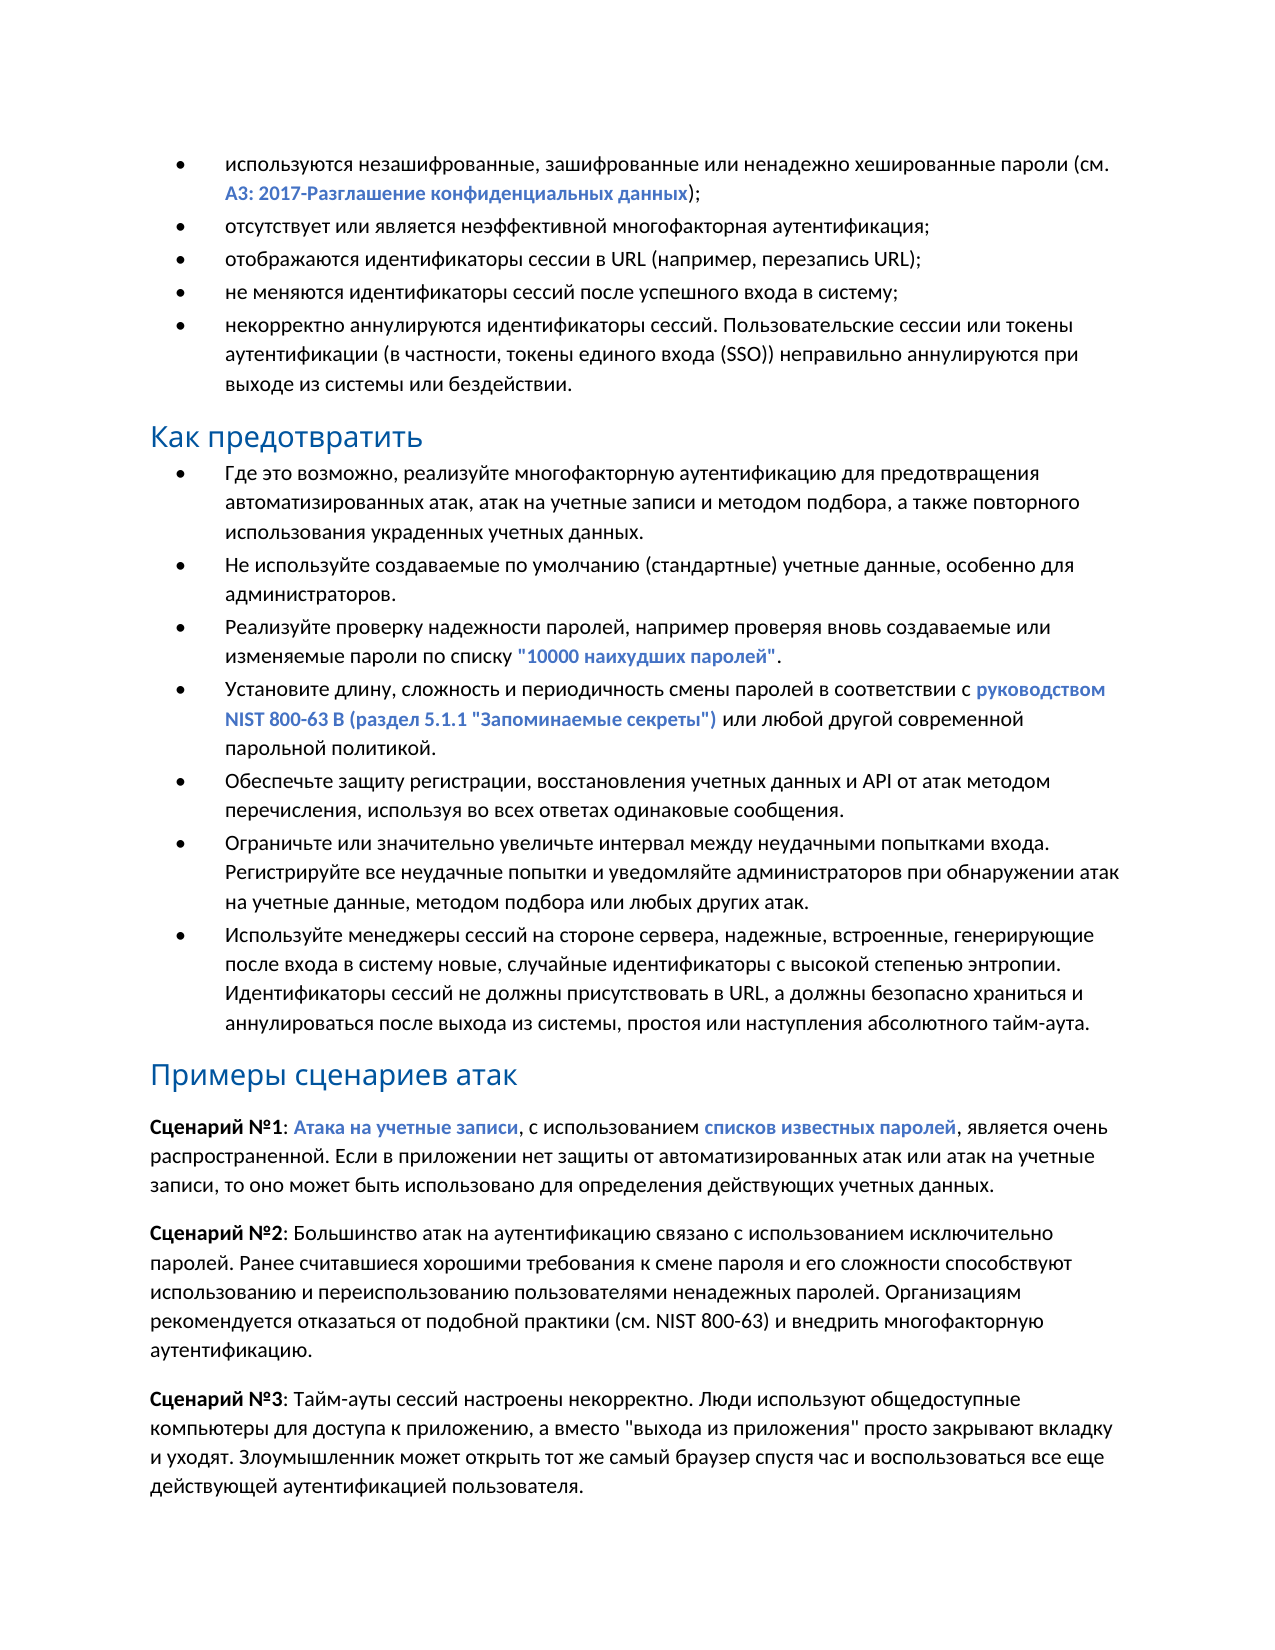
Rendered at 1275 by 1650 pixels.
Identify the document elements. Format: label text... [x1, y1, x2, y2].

subtitle Как предотвратить [150, 416, 1125, 456]
list Не используйте создаваемые по умолчанию (стандартные) учетные данные, особенно для администраторов. [175, 551, 1125, 607]
list Где это возможно, реализуйте многофакторную аутентификацию для предотвращения автоматизированных атак, атак на учетные записи и методом подбора, а также повторного использования украденных учетных данных. [175, 459, 1125, 544]
subtitle Примеры сценариев атак [150, 1054, 1125, 1094]
list отображаются идентификаторы сессии в URL (например, перезапись URL); [175, 245, 1125, 272]
text Сценарий №2: Большинство атак на аутентификацию связано с использованием исключительно паролей. Ранее считавшиеся хорошими требования к смене пароля и его сложности способствуют использованию и переиспользованию пользователями ненадежных паролей. Организациям рекомендуется отказаться от подобной практики (см. NIST 800-63) и внедрить многофакторную аутентификацию. [150, 1219, 1125, 1363]
list некорректно аннулируются идентификаторы сессий. Пользовательские сессии или токены аутентификации (в частности, токены единого входа (SSO)) неправильно аннулируются при выходе из системы или бездействии. [175, 311, 1125, 397]
list Установите длину, сложность и периодичность смены паролей в соответствии с руководством NIST 800-63 B (раздел 5.1.1 "Запоминаемые секреты") или любой другой современной парольной политикой. [175, 675, 1125, 761]
text Сценарий №1: Атака на учетные записи, с использованием списков известных паролей, является очень распространенной. Если в приложении нет защиты от автоматизированных атак или атак на учетные записи, то оно может быть использовано для определения действующих учетных данных. [150, 1113, 1125, 1198]
list Реализуйте проверку надежности паролей, например проверяя вновь создаваемые или изменяемые пароли по списку "10000 наихудших паролей". [175, 613, 1125, 669]
list Ограничьте или значительно увеличьте интервал между неудачными попытками входа. Регистрируйте все неудачные попытки и уведомляйте администраторов при обнаружении атак на учетные данные, методом подбора или любых других атак. [175, 829, 1125, 914]
list Обеспечьте защиту регистрации, восстановления учетных данных и API от атак методом перечисления, используя во всех ответах одинаковые сообщения. [175, 767, 1125, 823]
list Используйте менеджеры сессий на стороне сервера, надежные, встроенные, генерирующие после входа в систему новые, случайные идентификаторы с высокой степенью энтропии. Идентификаторы сессий не должны присутствовать в URL, а должны безопасно храниться и аннулироваться после выхода из системы, простоя или наступления абсолютного тайм-аута. [175, 921, 1125, 1035]
list не меняются идентификаторы сессий после успешного входа в систему; [175, 278, 1125, 305]
text Сценарий №3: Тайм-ауты сессий настроены некорректно. Люди используют общедоступные компьютеры для доступа к приложению, а вместо "выхода из приложения" просто закрывают вкладку и уходят. Злоумышленник может открыть тот же самый браузер спустя час и воспользоваться все еще действующей аутентификацией пользователя. [150, 1385, 1125, 1499]
list используются незашифрованные, зашифрованные или ненадежно хешированные пароли (см. A3: 2017-Разглашение конфиденциальных данных); [175, 150, 1125, 206]
list отсутствует или является неэффективной многофакторная аутентификация; [175, 212, 1125, 239]
